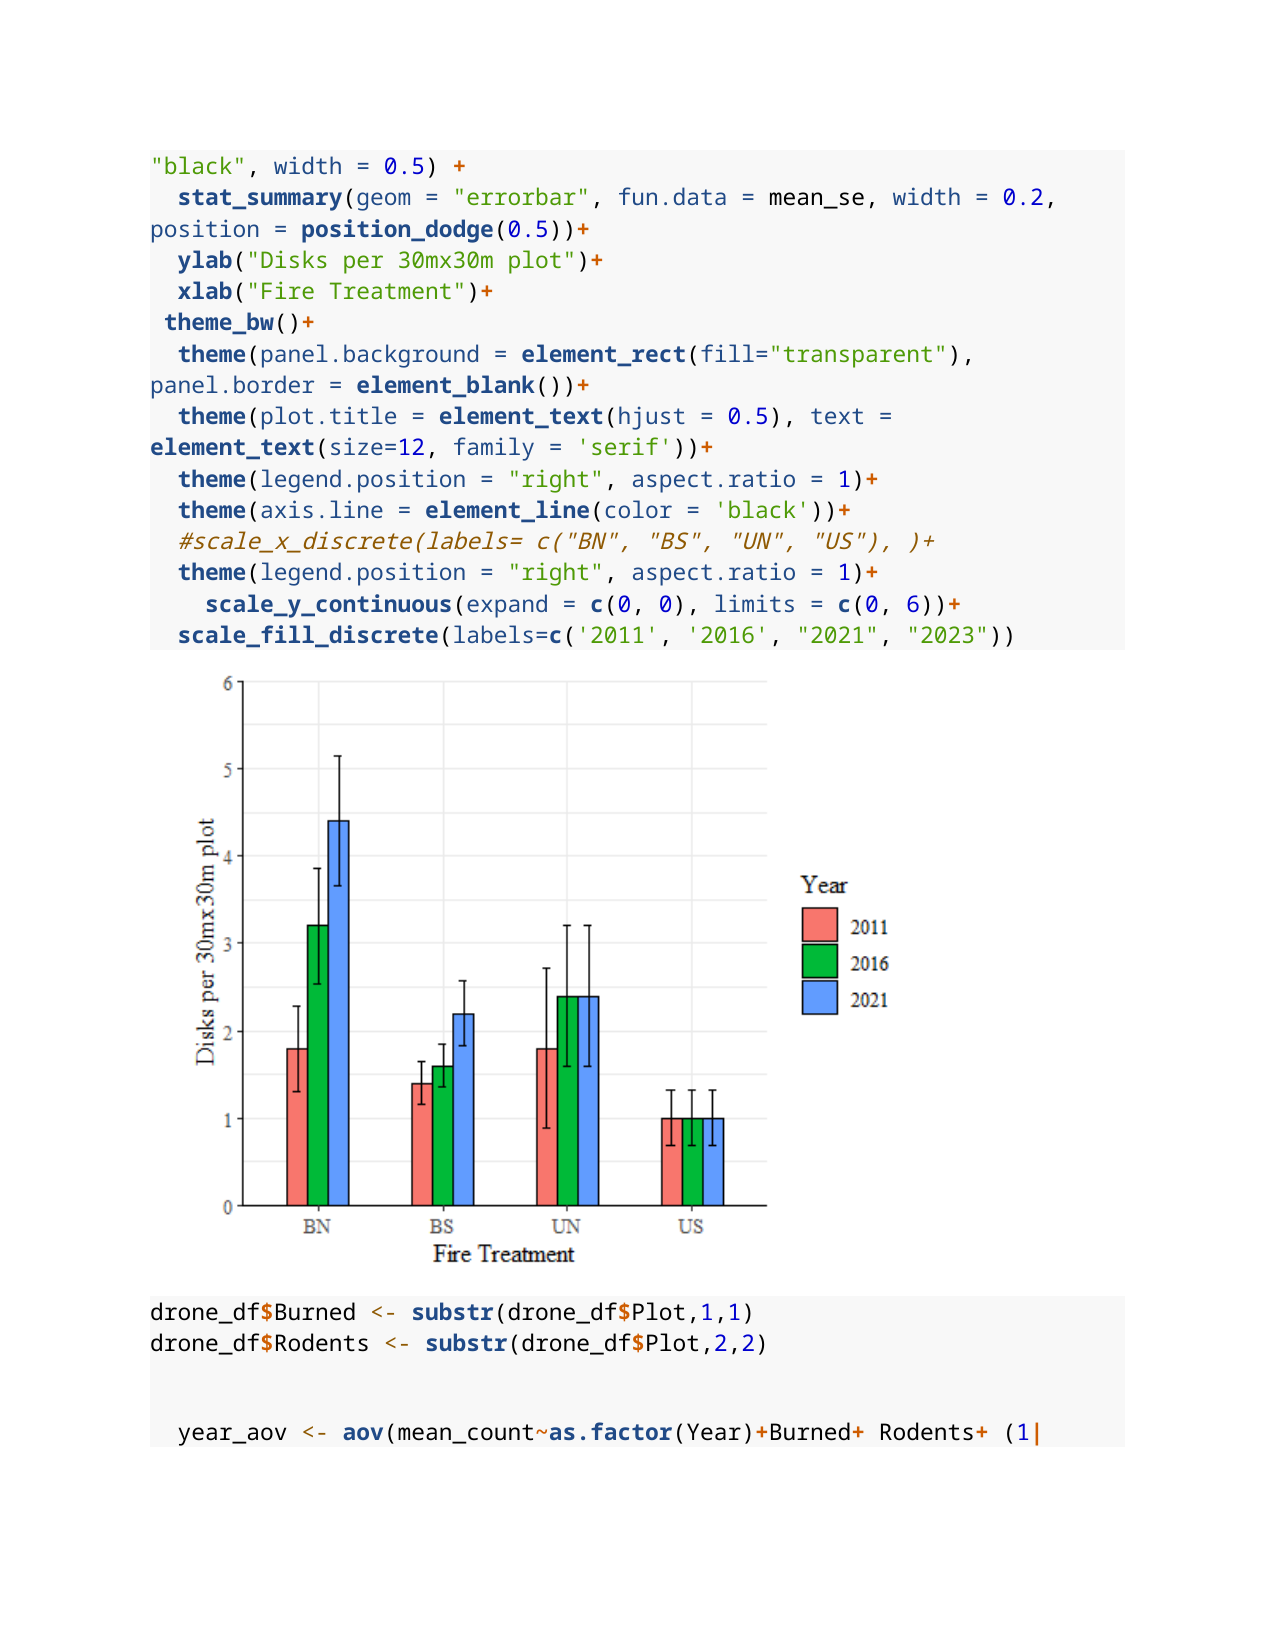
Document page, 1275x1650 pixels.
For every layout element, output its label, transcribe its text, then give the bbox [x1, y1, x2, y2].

picture [168, 670, 927, 1278]
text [150, 150, 1125, 650]
